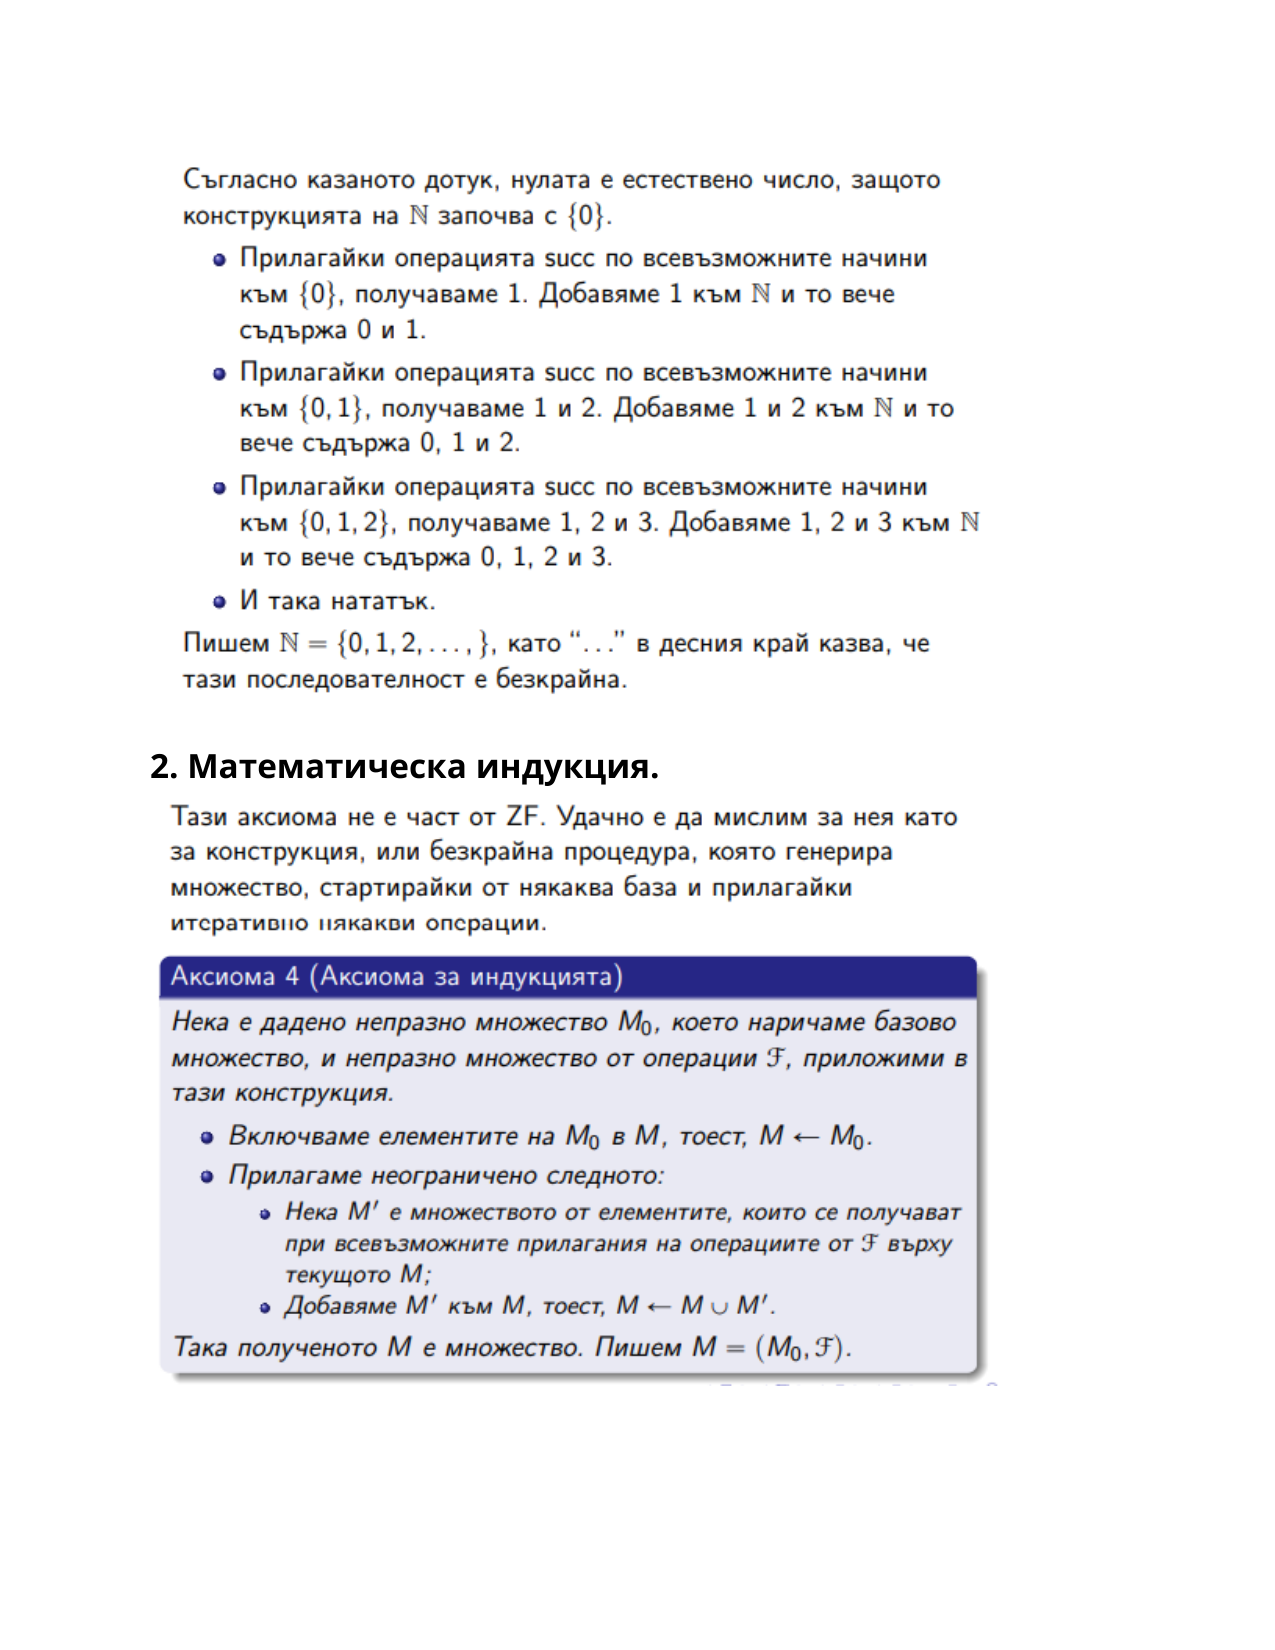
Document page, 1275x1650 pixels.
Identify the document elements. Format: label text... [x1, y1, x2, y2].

picture [150, 791, 999, 1386]
picture [150, 150, 996, 716]
subtitle 2. Математическа индукция. [150, 743, 1125, 788]
